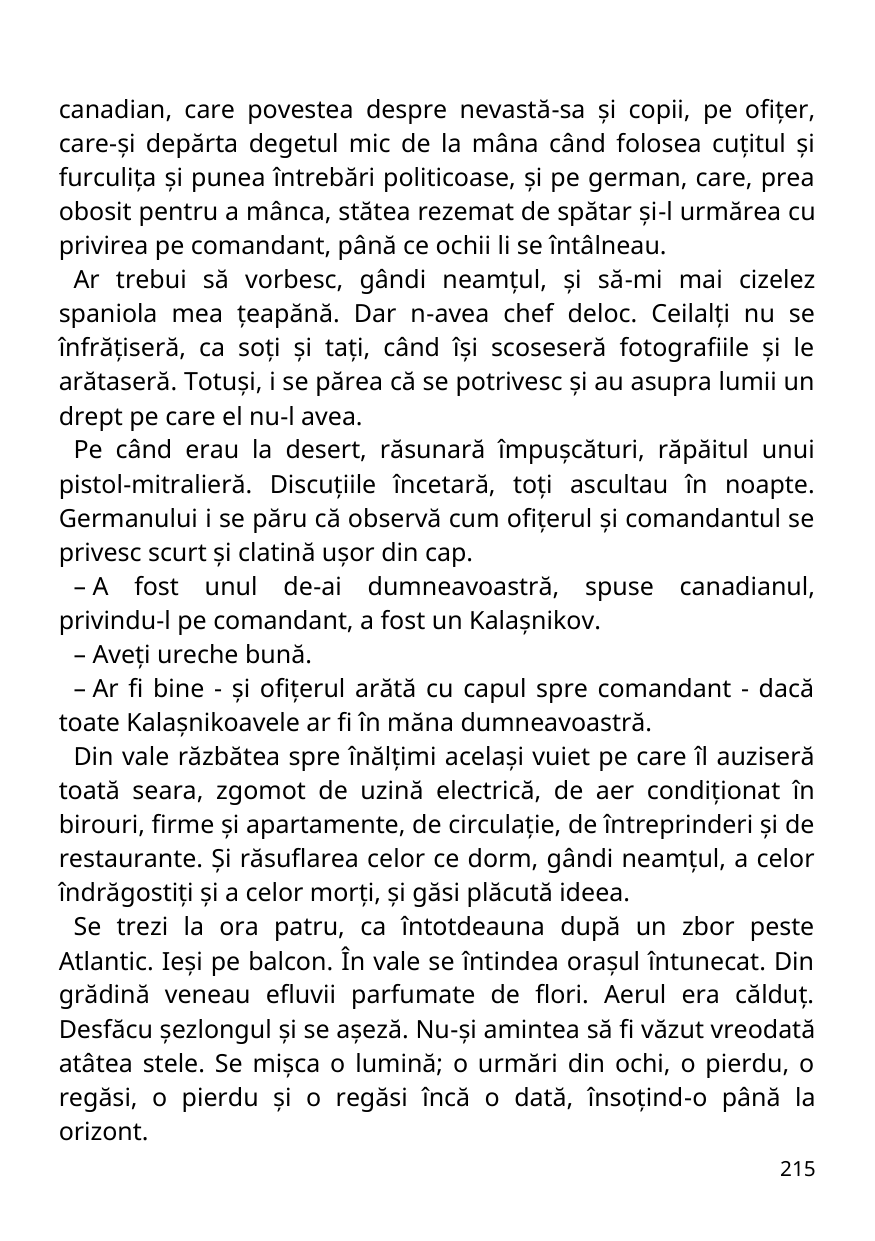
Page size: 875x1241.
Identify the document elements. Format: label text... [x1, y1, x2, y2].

text Din vale răzbătea spre înălţimi acelaşi vuiet pe care îl auziseră toată seara, zgomot de uzină electrică, de aer condiţionat în birouri, firme şi apartamente, de circulaţie, de întreprinderi şi de restaurante. Şi răsuflarea celor ce dorm, gândi neamţul, a celor îndrăgostiţi şi a celor morţi, şi găsi plăcută ideea. [58, 739, 816, 909]
text Pe când erau la desert, răsunară împuşcături, răpăitul unui pistol-mitralieră. Discuţiile încetară, toţi ascultau în noapte. Germanului i se păru că observă cum ofiţerul şi comandantul se privesc scurt şi clatină uşor din cap. [58, 432, 816, 568]
text – Ar fi bine - şi ofiţerul arătă cu capul spre comandant - dacă toate Kalaşnikoavele ar fi în măna dumneavoastră. [58, 671, 816, 739]
text Ar trebui să vorbesc, gândi neamţul, şi să-mi mai cizelez spaniola mea ţeapănă. Dar n-avea chef deloc. Ceilalţi nu se înfrăţiseră, ca soţi şi taţi, când îşi scoseseră fotografiile şi le arătaseră. Totuşi, i se părea că se potrivesc şi au asupra lumii un drept pe care el nu-l avea. [58, 262, 816, 432]
text Se trezi la ora patru, ca întotdeauna după un zbor peste Atlantic. Ieşi pe balcon. În vale se întindea oraşul întunecat. Din grădină veneau efluvii parfumate de flori. Aerul era călduţ. Desfăcu şezlongul şi se aşeză. Nu-şi amintea să fi văzut vreodată atâtea stele. Se mişca o lumină; o urmări din ochi, o pierdu, o regăsi, o pierdu şi o regăsi încă o dată, însoţind-o până la orizont. [58, 909, 816, 1147]
text – Aveţi ureche bună. [58, 637, 816, 671]
text – A fost unul de-ai dumneavoastră, spuse canadianul, privindu-l pe comandant, a fost un Kalaşnikov. [58, 568, 816, 637]
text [58, 92, 816, 262]
